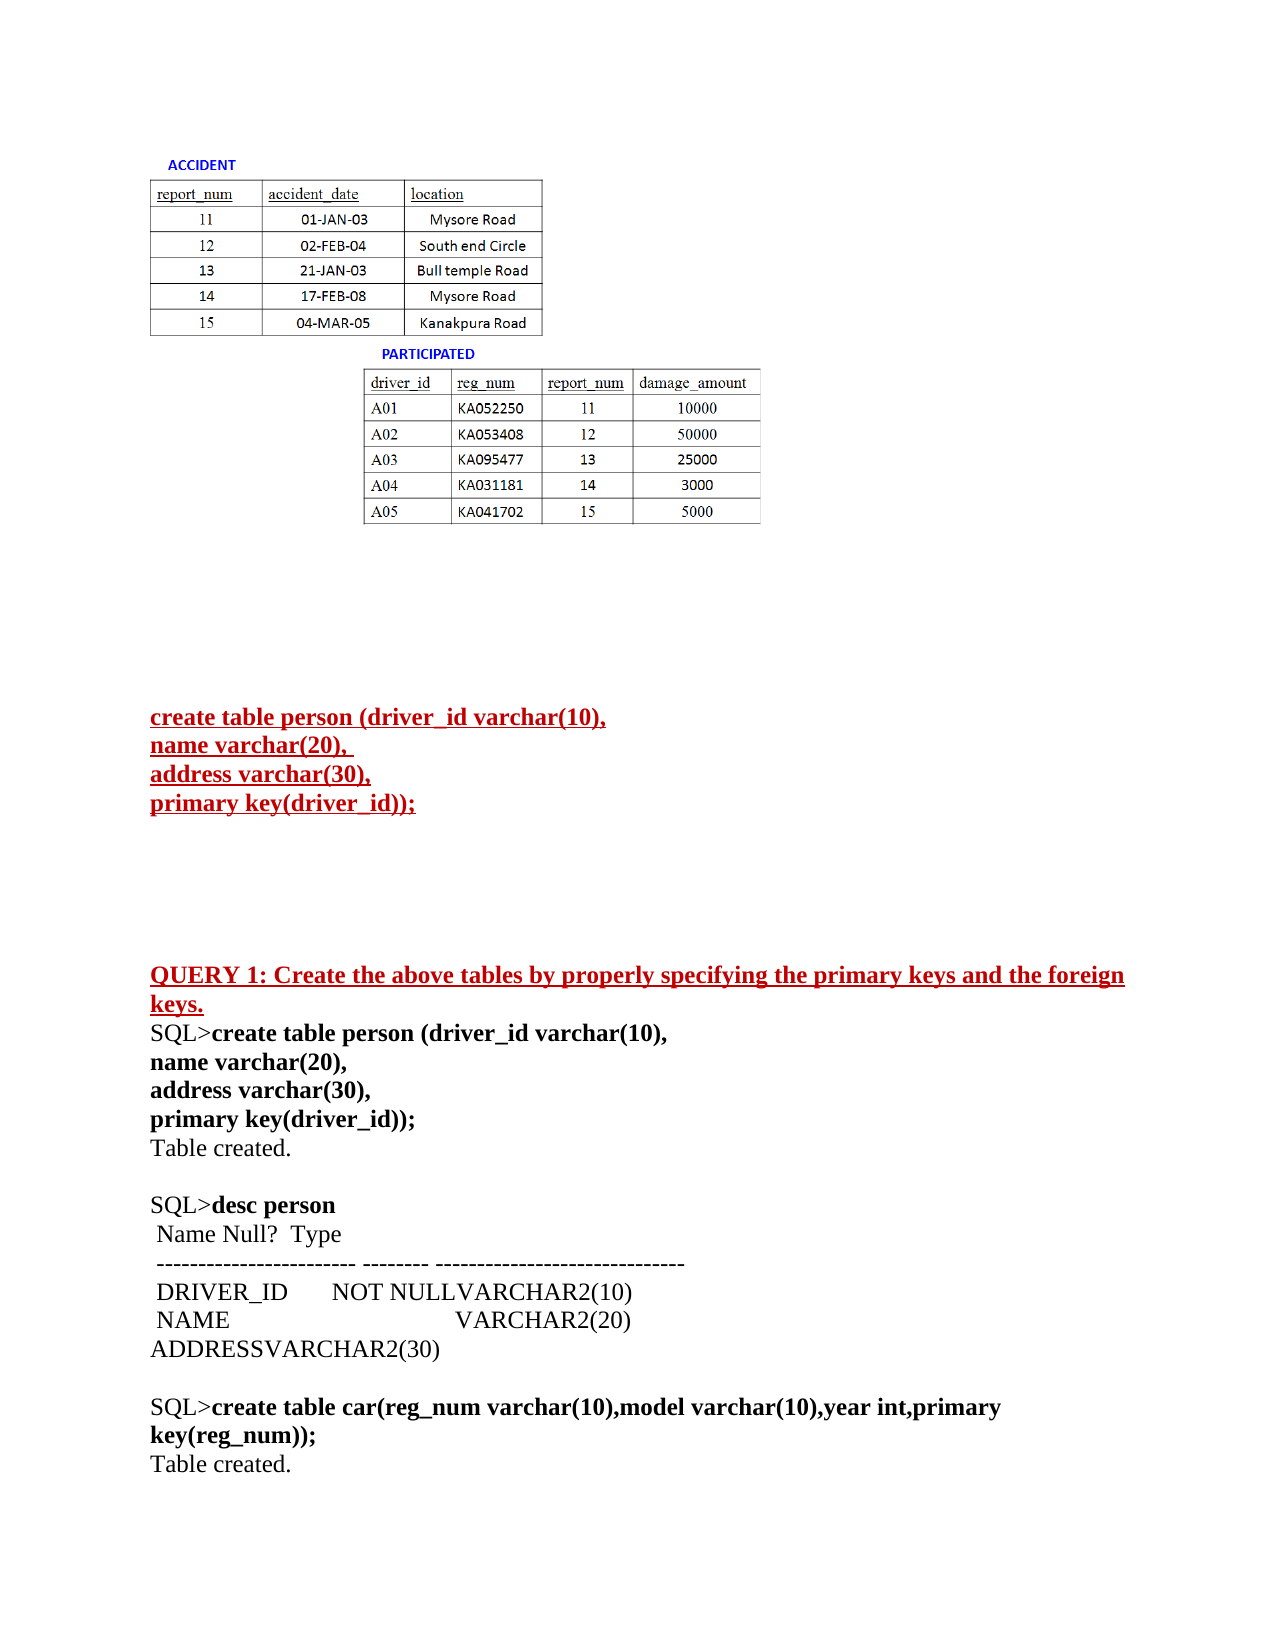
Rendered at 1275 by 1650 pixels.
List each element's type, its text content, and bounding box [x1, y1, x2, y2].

text QUERY 1: Create the above tables by properly specifying the primary keys and the foreign keys. [150, 987, 1125, 1018]
text SQL>create table car(reg_num varchar(10),model varchar(10),year int,primary key(reg_num)); [150, 1392, 1125, 1449]
text SQL>create table person (driver_id varchar(10), [150, 1018, 1125, 1047]
text name varchar(20), [150, 730, 1125, 759]
text name varchar(20), [150, 1047, 1125, 1075]
text primary key(driver_id)); [150, 1104, 1125, 1133]
text Name Null? Type [150, 1219, 1125, 1248]
text QUERY 1: Create the above tables by properly specifying the primary keys and the foreign keys. [150, 960, 1125, 985]
text primary key(driver_id)); [150, 788, 1125, 817]
text create table person (driver_id varchar(10), [150, 702, 1125, 730]
text NAME VARCHAR2(20) [150, 1305, 1125, 1334]
text DRIVER_ID NOT NULLVARCHAR2(10) [150, 1277, 1125, 1305]
text SQL>desc person [150, 1190, 1125, 1219]
text address varchar(30), [150, 759, 1125, 788]
text address varchar(30), [150, 1075, 1125, 1104]
text ADDRESSVARCHAR2(30) [150, 1334, 1125, 1363]
text Table created. [150, 1449, 1125, 1478]
text ------------------------ -------- ------------------------------ [150, 1248, 1125, 1277]
picture [150, 150, 761, 530]
text Table created. [150, 1133, 1125, 1162]
